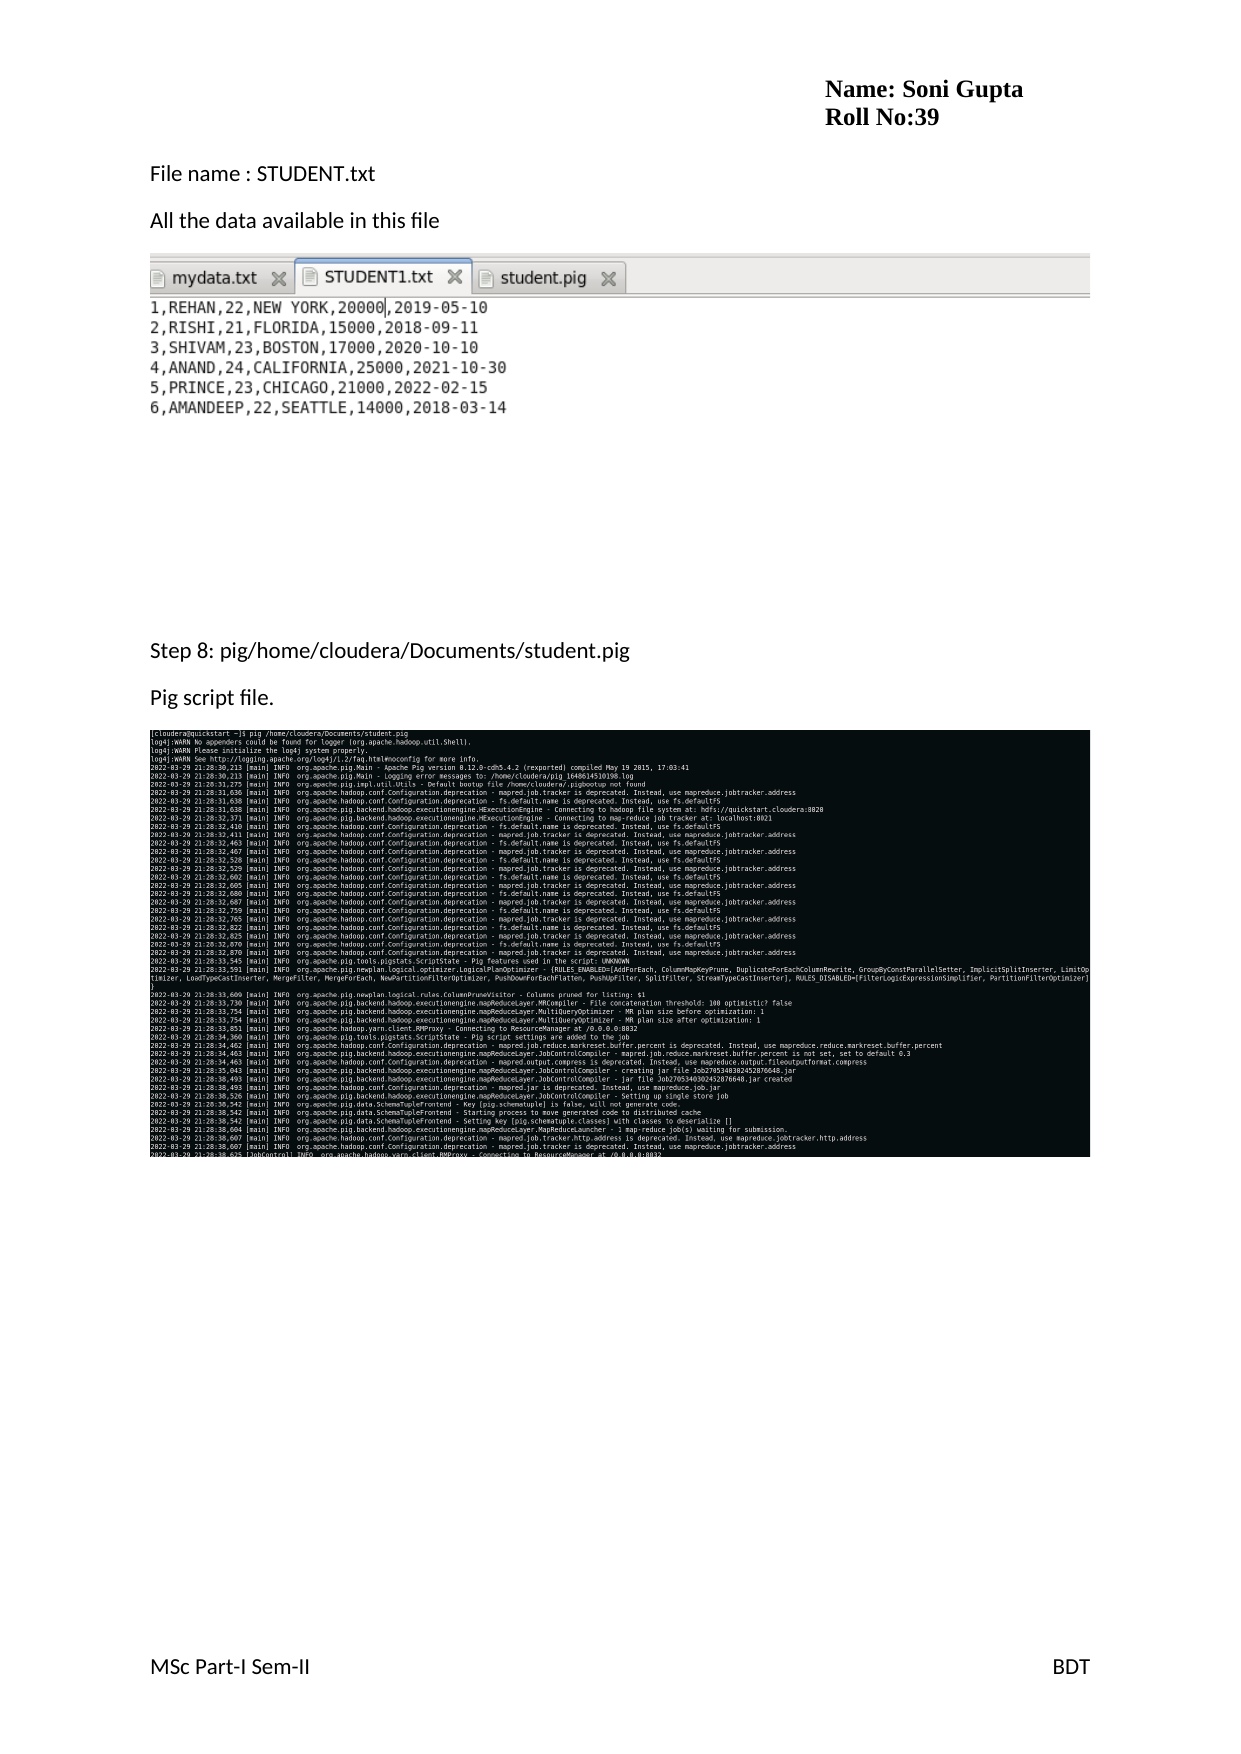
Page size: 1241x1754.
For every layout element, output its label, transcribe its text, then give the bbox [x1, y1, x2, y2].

picture [150, 730, 1091, 1157]
text Step 8: pig/home/cloudera/Documents/student.pig [150, 636, 1090, 664]
text Pig script file. [150, 683, 1090, 711]
picture [150, 253, 1091, 618]
text File name : STUDENT.txt [150, 159, 1090, 187]
text All the data available in this file [150, 206, 1090, 234]
